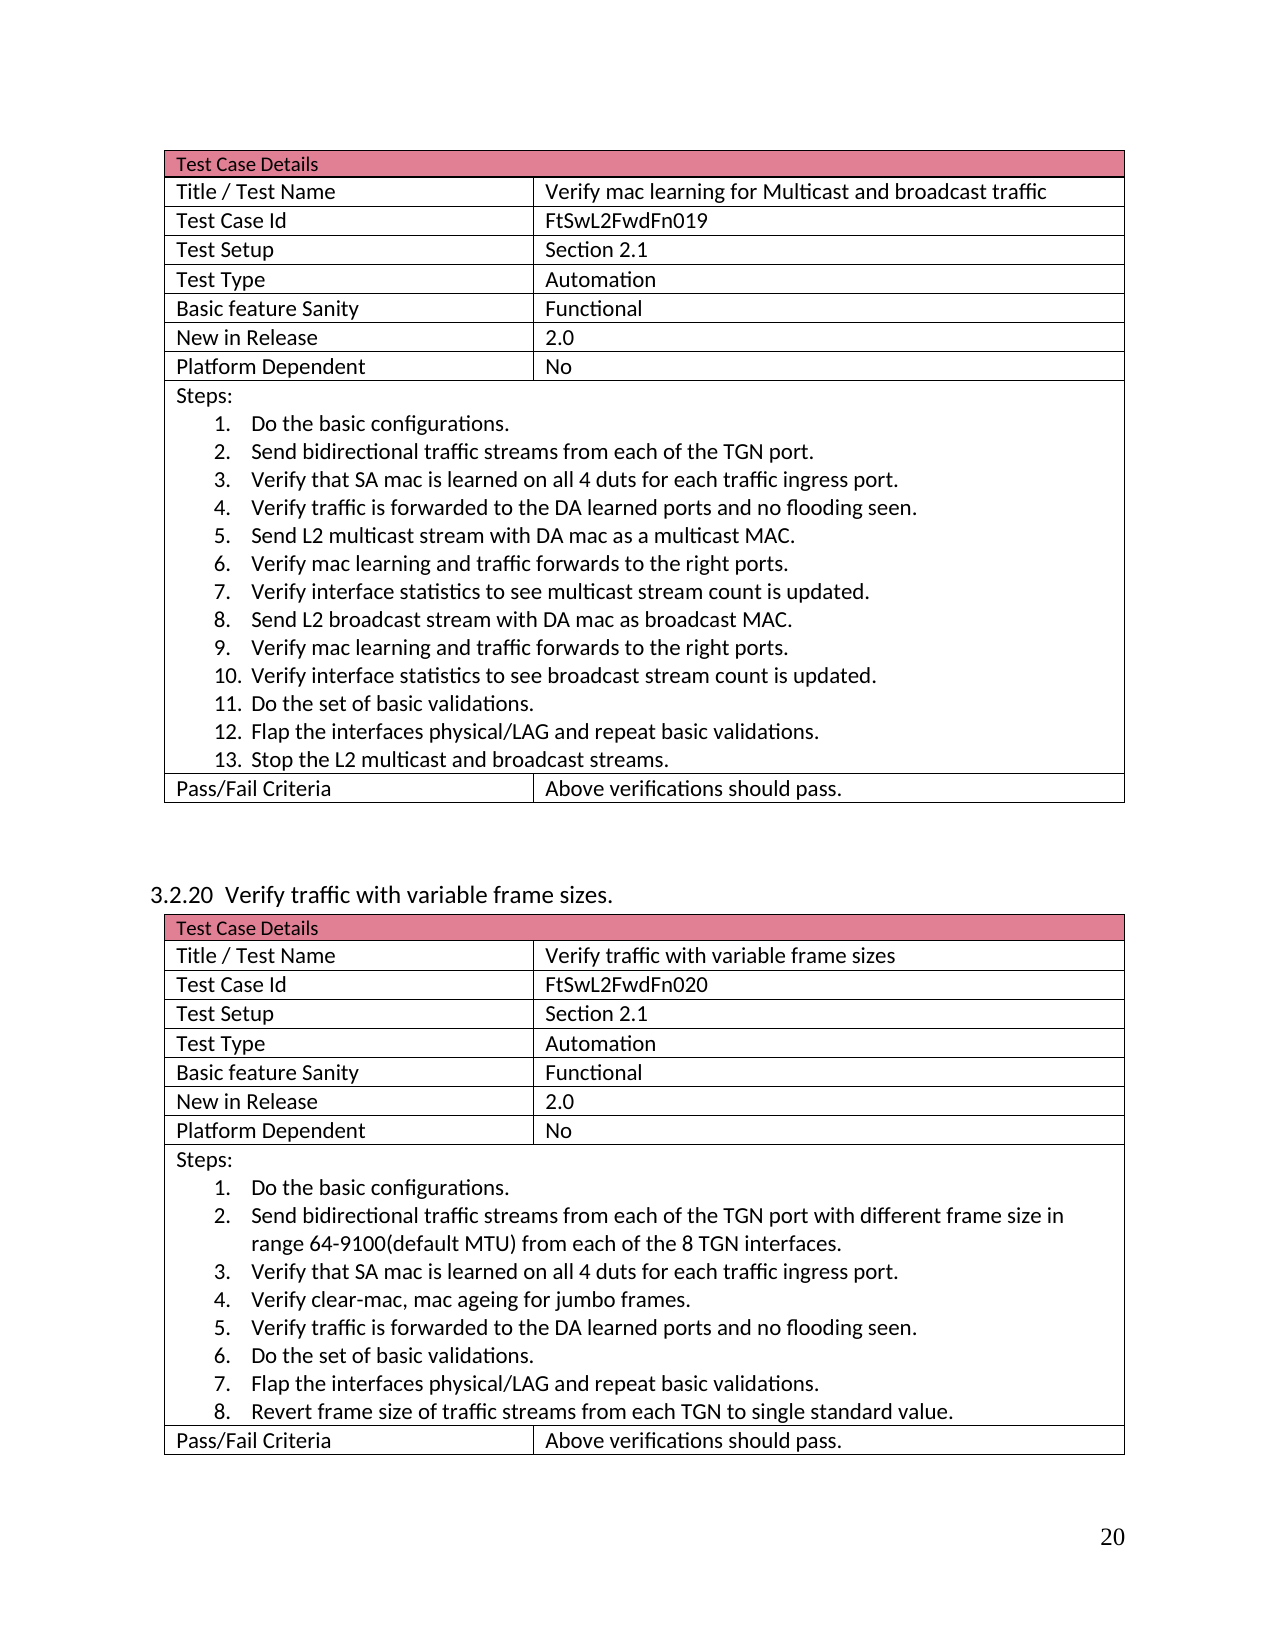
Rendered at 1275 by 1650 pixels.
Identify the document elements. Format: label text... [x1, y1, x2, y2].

table_cell Platform Dependent [165, 1116, 533, 1144]
table_cell Automation [534, 1029, 1124, 1057]
table_cell Verify mac learning for Multicast and broadcast traffic [534, 178, 1124, 206]
table_cell Test Case Id [165, 971, 533, 998]
table_cell Test Setup [165, 236, 533, 264]
table_cell FtSwL2FwdFn020 [534, 971, 1124, 998]
table_cell No [534, 1116, 1124, 1144]
table_cell Above verifications should pass. [534, 774, 1124, 802]
table_cell Basic feature Sanity [165, 1058, 533, 1086]
table_cell Steps: Do the basic configurations. Send bidirectional traffic streams from each of the TGN port. Verify that SA mac is learned on all 4 duts for each traffic ingress port. Verify traffic is forwarded to the DA learned ports and no flooding seen. Send L2 multicast stream with DA mac as a multicast MAC. Verify mac learning and traffic forwards to the right ports. Verify interface statistics to see multicast stream count is updated. Send L2 broadcast stream with DA mac as broadcast MAC. Verify mac learning and traffic forwards to the right ports. Verify interface statistics to see broadcast stream count is updated. Do the set of basic validations. Flap the interfaces physical/LAG and repeat basic validations. Stop the L2 multicast and broadcast streams. [165, 381, 1124, 773]
table_cell Pass/Fail Criteria [165, 774, 533, 802]
table_cell Title / Test Name [165, 941, 533, 969]
table_header Test Case Details [165, 151, 1124, 176]
table_cell Test Setup [165, 1000, 533, 1028]
subtitle Verify traffic with variable frame sizes. [150, 879, 1125, 910]
table_cell Above verifications should pass. [534, 1426, 1124, 1454]
table_cell 2.0 [534, 1087, 1124, 1115]
table_cell Section 2.1 [534, 1000, 1124, 1028]
table_cell Title / Test Name [165, 178, 533, 206]
table_cell Platform Dependent [165, 352, 533, 380]
table_cell No [534, 352, 1124, 380]
table_cell New in Release [165, 323, 533, 351]
table_cell Test Type [165, 1029, 533, 1057]
table_cell Section 2.1 [534, 236, 1124, 264]
table_cell Basic feature Sanity [165, 294, 533, 322]
table_cell Steps: Do the basic configurations. Send bidirectional traffic streams from each of the TGN port with different frame size in range 64-9100(default MTU) from each of the 8 TGN interfaces. Verify that SA mac is learned on all 4 duts for each traffic ingress port. Verify clear-mac, mac ageing for jumbo frames. Verify traffic is forwarded to the DA learned ports and no flooding seen. Do the set of basic validations. Flap the interfaces physical/LAG and repeat basic validations. Revert frame size of traffic streams from each TGN to single standard value. [165, 1145, 1124, 1425]
table_cell Automation [534, 265, 1124, 293]
table_header Test Case Details [165, 915, 1124, 940]
table_cell Test Type [165, 265, 533, 293]
table_cell Pass/Fail Criteria [165, 1426, 533, 1454]
table_cell 2.0 [534, 323, 1124, 351]
table_cell Functional [534, 1058, 1124, 1086]
table_cell Verify traffic with variable frame sizes [534, 941, 1124, 969]
table_cell New in Release [165, 1087, 533, 1115]
table_cell FtSwL2FwdFn019 [534, 207, 1124, 234]
table_cell Functional [534, 294, 1124, 322]
table_cell Test Case Id [165, 207, 533, 234]
